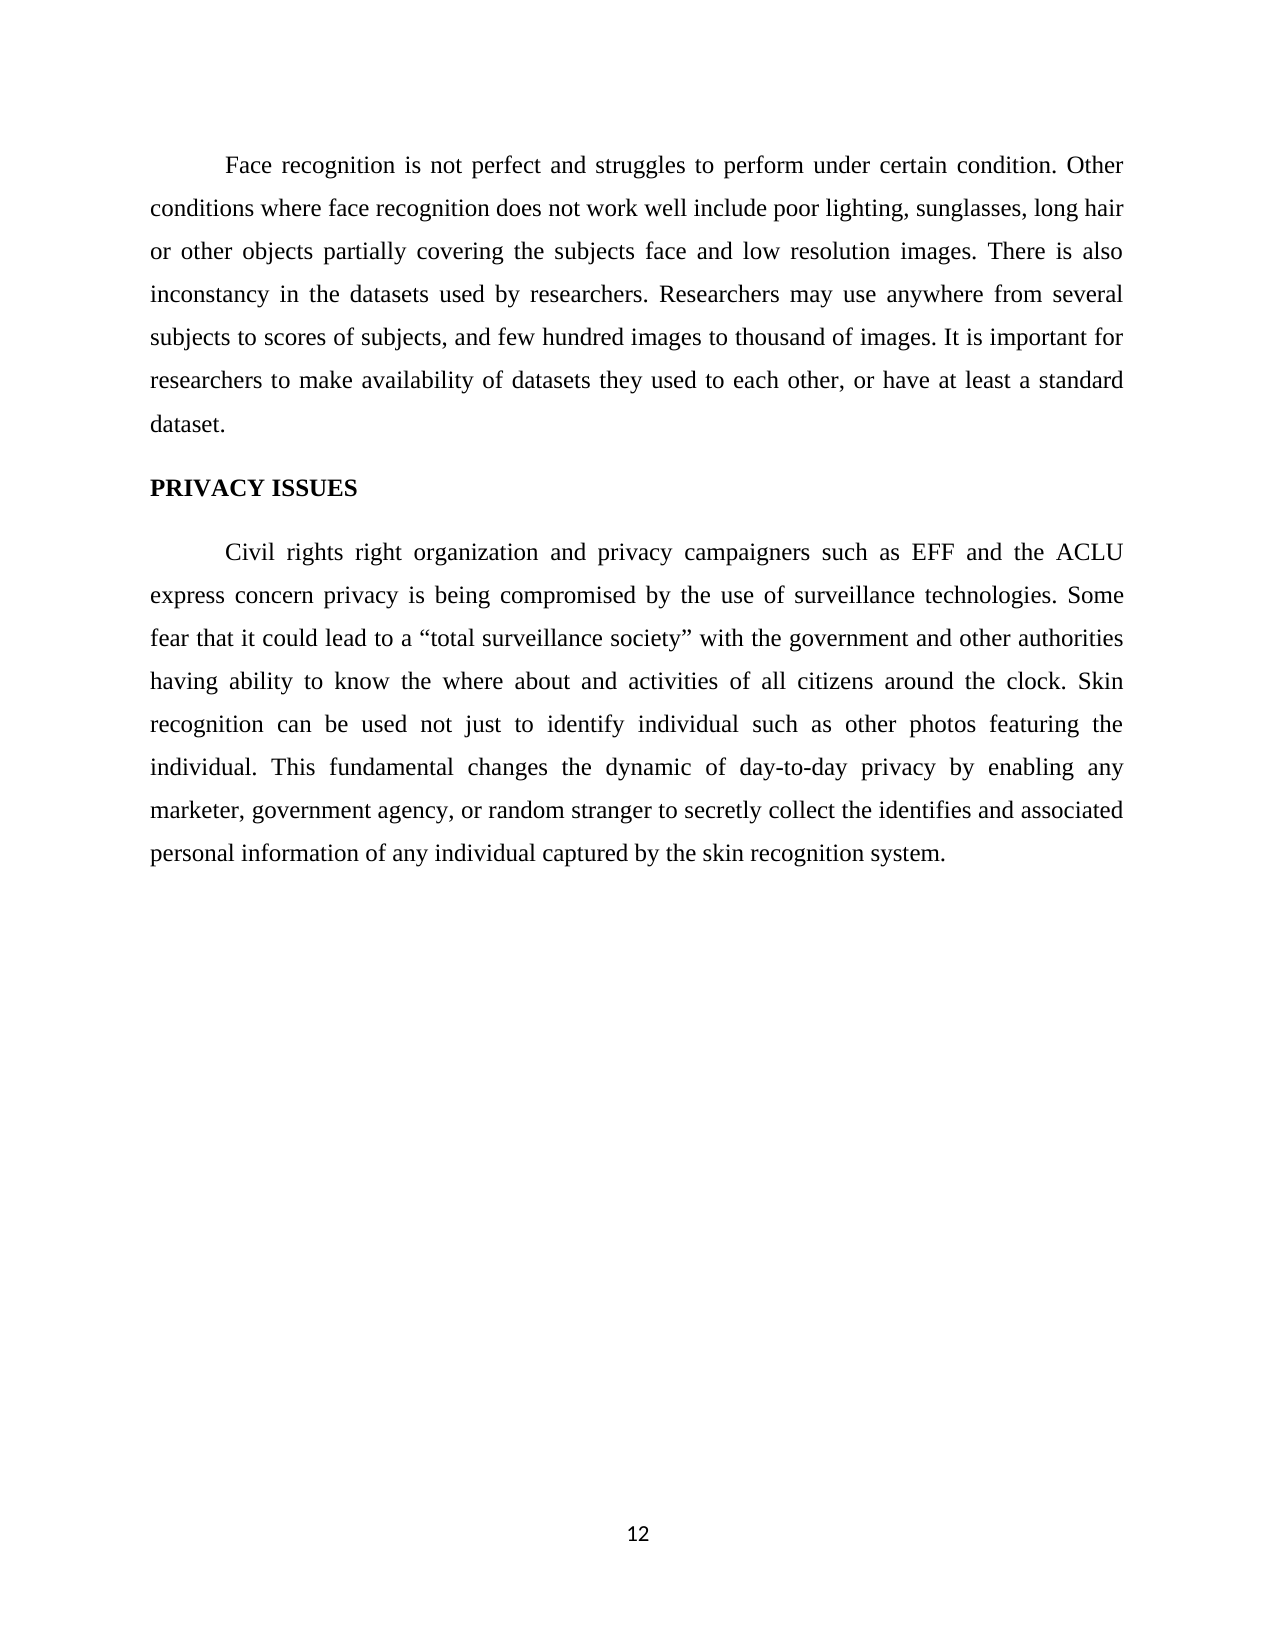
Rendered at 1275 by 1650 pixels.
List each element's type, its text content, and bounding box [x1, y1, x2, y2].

text Face recognition is not perfect and struggles to perform under certain condition. Other conditions where face recognition does not work well include poor lighting, sunglasses, long hair or other objects partially covering the subjects face and low resolution images. There is also inconstancy in the datasets used by researchers. Researchers may use anywhere from several subjects to scores of subjects, and few hundred images to thousand of images. It is important for researchers to make availability of datasets they used to each other, or have at least a standard dataset. [150, 150, 1125, 437]
text PRIVACY ISSUES [150, 473, 1125, 501]
text Civil rights right organization and privacy campaigners such as EFF and the ACLU express concern privacy is being compromised by the use of surveillance technologies. Some fear that it could lead to a “total surveillance society” with the government and other authorities having ability to know the where about and activities of all citizens around the clock. Skin recognition can be used not just to identify individual such as other photos featuring the individual. This fundamental changes the dynamic of day-to-day privacy by enabling any marketer, government agency, or random stranger to secretly collect the identifies and associated personal information of any individual captured by the skin recognition system. [150, 537, 1125, 867]
